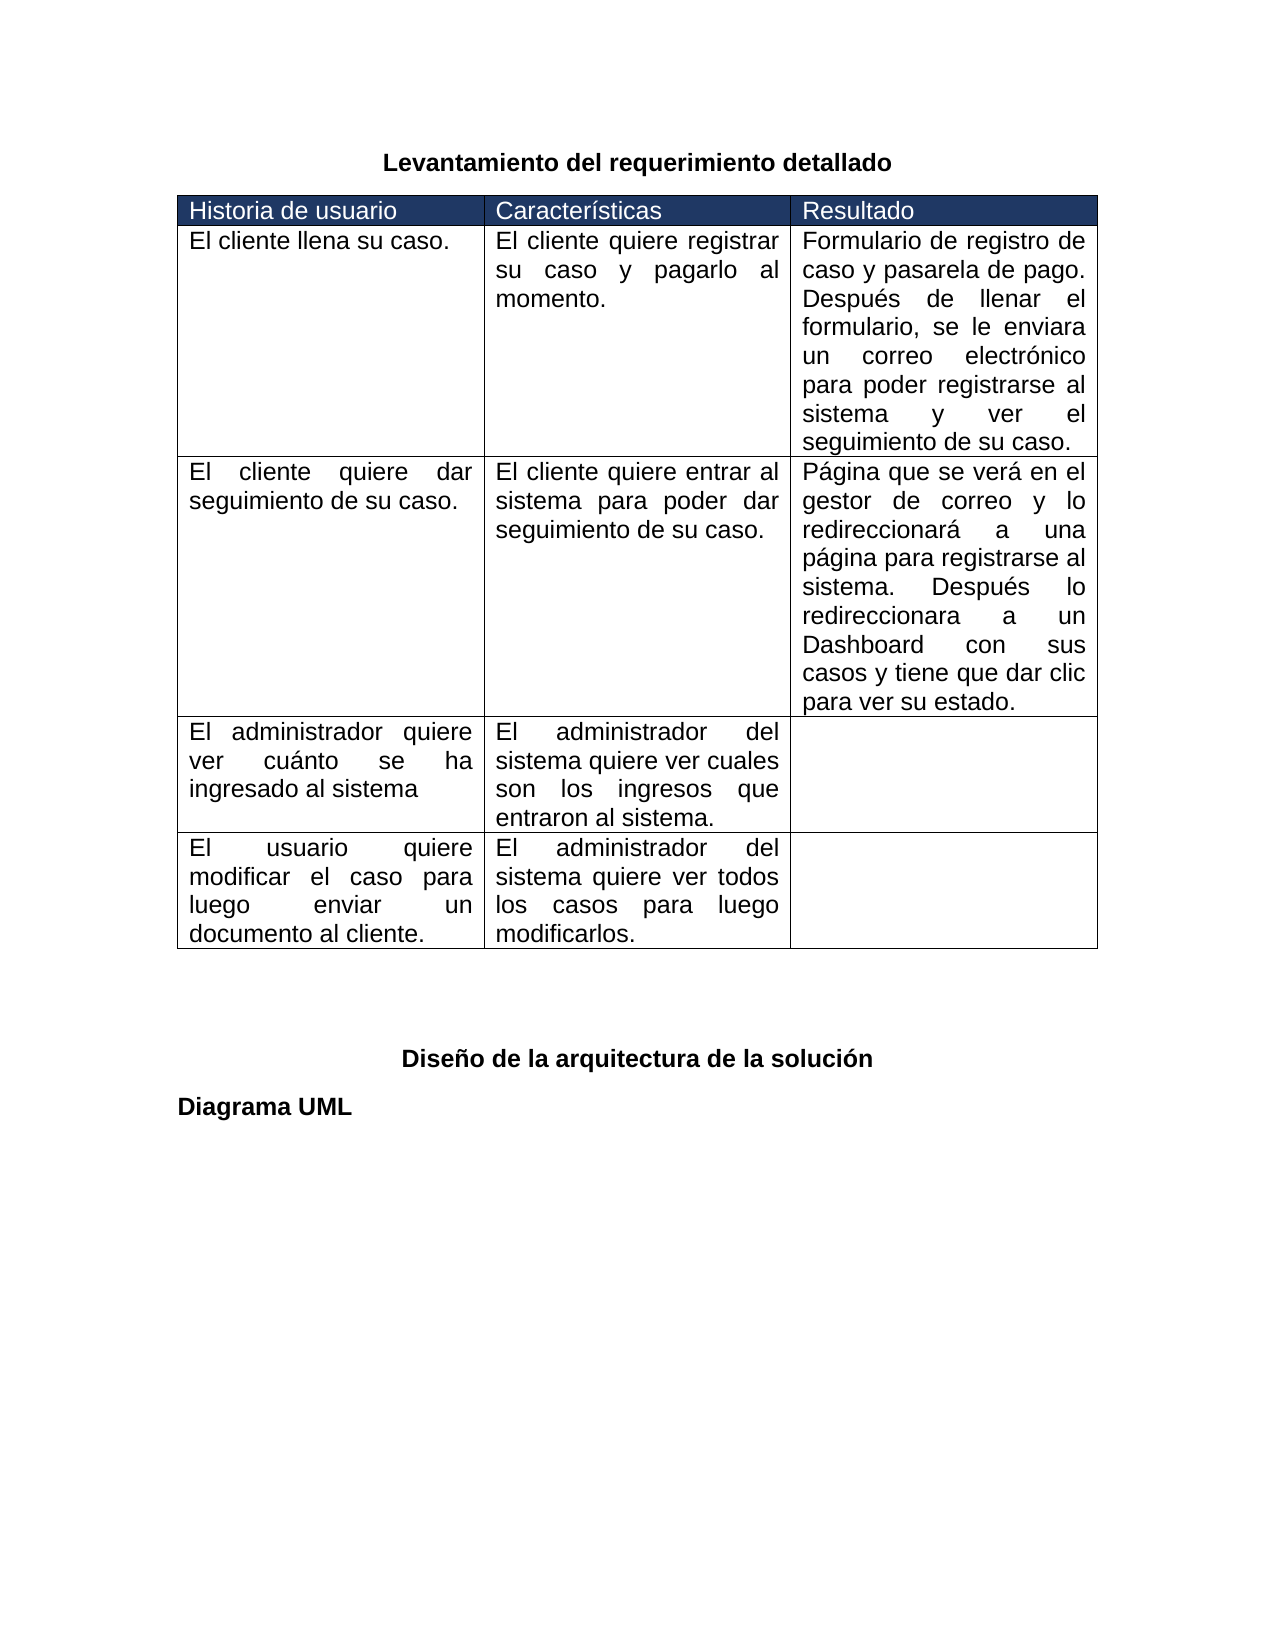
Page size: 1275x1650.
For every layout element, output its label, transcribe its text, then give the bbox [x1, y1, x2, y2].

table_header Características [485, 196, 790, 225]
table_cell [791, 717, 1097, 832]
table_header Resultado [791, 196, 1097, 225]
table_cell El administrador del sistema quiere ver todos los casos para luego modificarlos. [485, 833, 790, 948]
table_cell El cliente quiere registrar su caso y pagarlo al momento. [485, 226, 790, 456]
table_cell Página que se verá en el gestor de correo y lo redireccionará a una página para registrarse al sistema. Después lo redireccionara a un Dashboard con sus casos y tiene que dar clic para ver su estado. [791, 457, 1097, 716]
table_cell El cliente quiere dar seguimiento de su caso. [178, 457, 484, 716]
table_cell El cliente quiere entrar al sistema para poder dar seguimiento de su caso. [485, 457, 790, 716]
table_header Historia de usuario [178, 196, 484, 225]
table_cell El administrador quiere ver cuánto se ha ingresado al sistema [178, 717, 484, 832]
table_cell [791, 833, 1097, 948]
text Levantamiento del requerimiento detallado [177, 148, 1098, 176]
table_cell El cliente llena su caso. [178, 226, 484, 456]
text Diseño de la arquitectura de la solución [177, 1044, 1098, 1073]
table_cell El administrador del sistema quiere ver cuales son los ingresos que entraron al sistema. [485, 717, 790, 832]
table_cell Formulario de registro de caso y pasarela de pago. Después de llenar el formulario, se le enviara un correo electrónico para poder registrarse al sistema y ver el seguimiento de su caso. [791, 226, 1097, 456]
table_cell El usuario quiere modificar el caso para luego enviar un documento al cliente. [178, 833, 484, 948]
text Diagrama UML [177, 1092, 1098, 1121]
